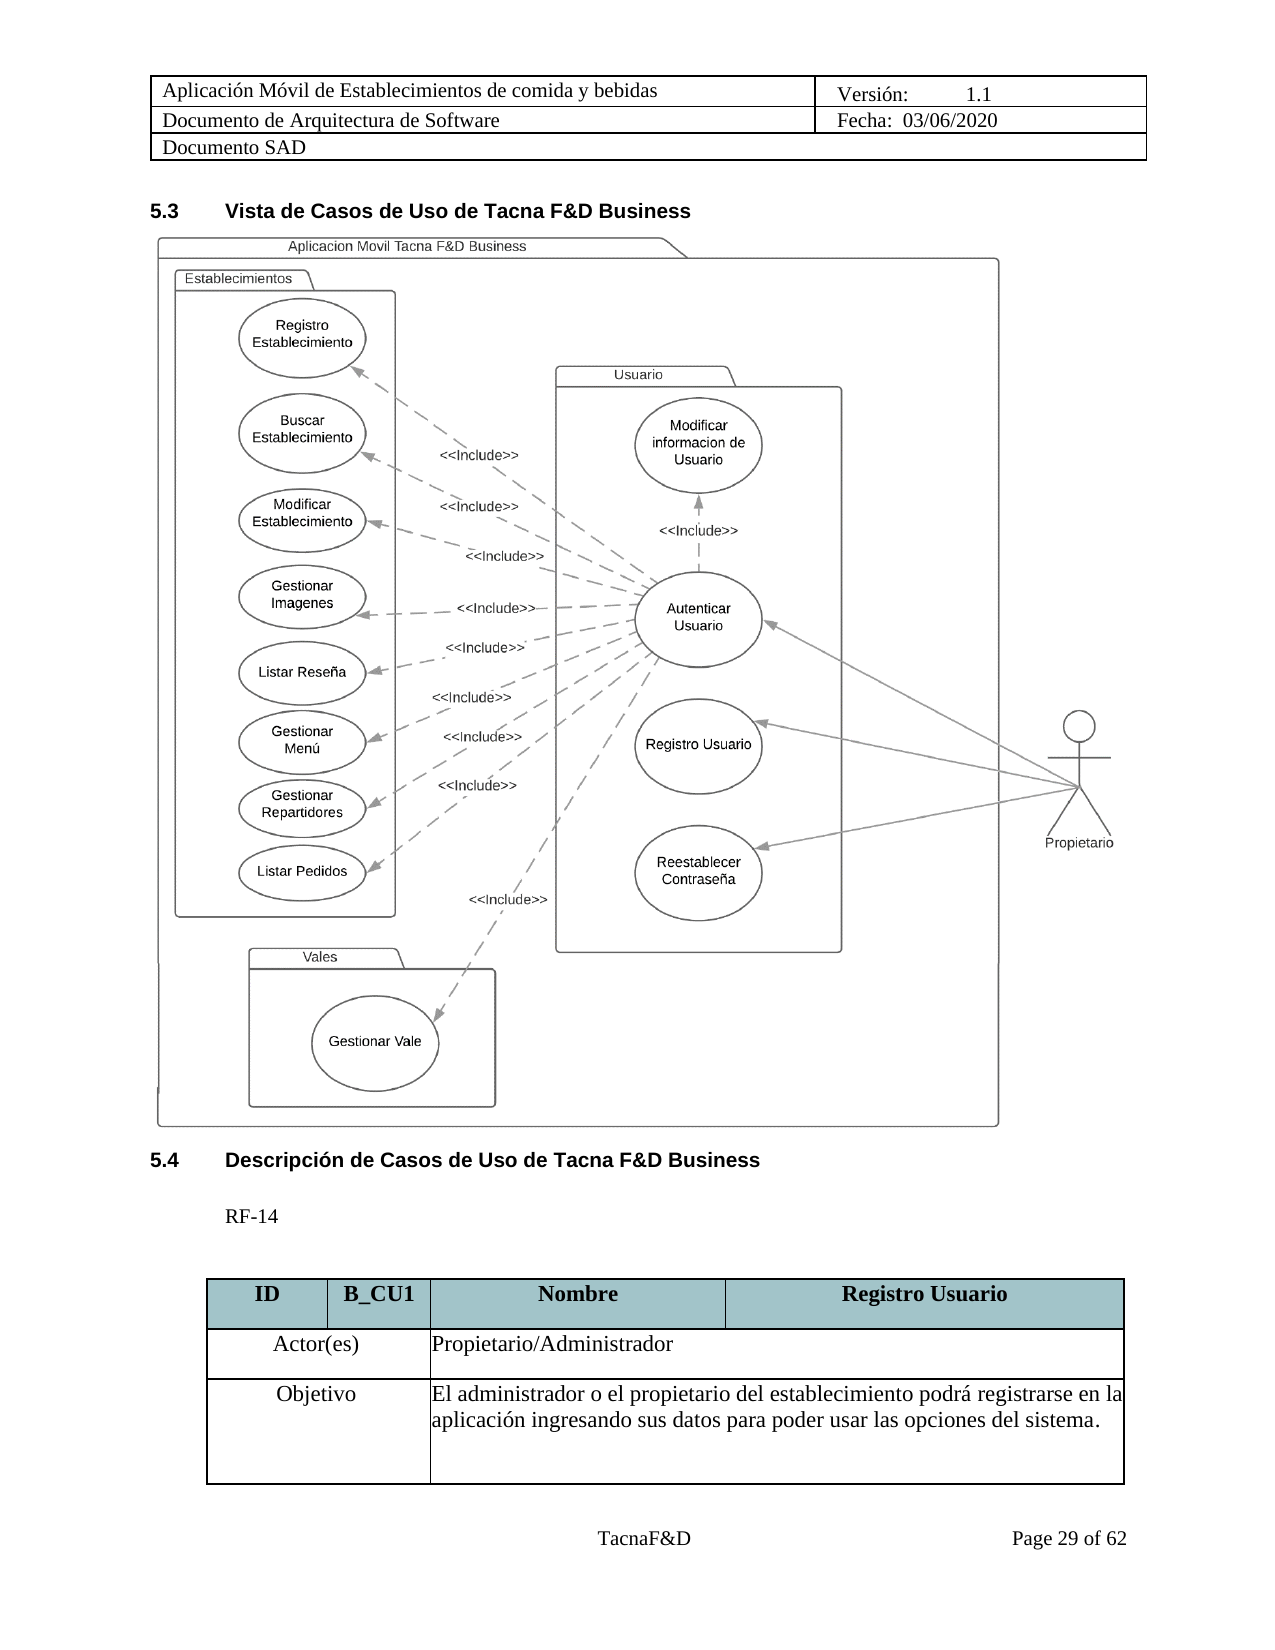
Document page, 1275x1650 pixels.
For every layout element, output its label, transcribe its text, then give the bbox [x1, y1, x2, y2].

table_header Registro Usuario [726, 1280, 1123, 1328]
text RF-14 [225, 1203, 1125, 1228]
subtitle Descripción de Casos de Uso de Tacna F&D Business [150, 1147, 1125, 1172]
table_cell El administrador o el propietario del establecimiento podrá registrarse en la aplicación ingresando sus datos para poder usar las opciones del sistema. [431, 1380, 1123, 1483]
picture [150, 229, 1125, 1135]
subtitle Vista de Casos de Uso de Tacna F&D Business [150, 198, 1125, 223]
table_header Nombre [431, 1280, 725, 1328]
table_cell Propietario/Administrador [431, 1330, 1123, 1378]
table_header ID [208, 1280, 327, 1328]
table_cell Actor(es) [208, 1330, 430, 1378]
table_cell Objetivo [208, 1380, 430, 1483]
table_header B_CU1 [328, 1280, 430, 1328]
